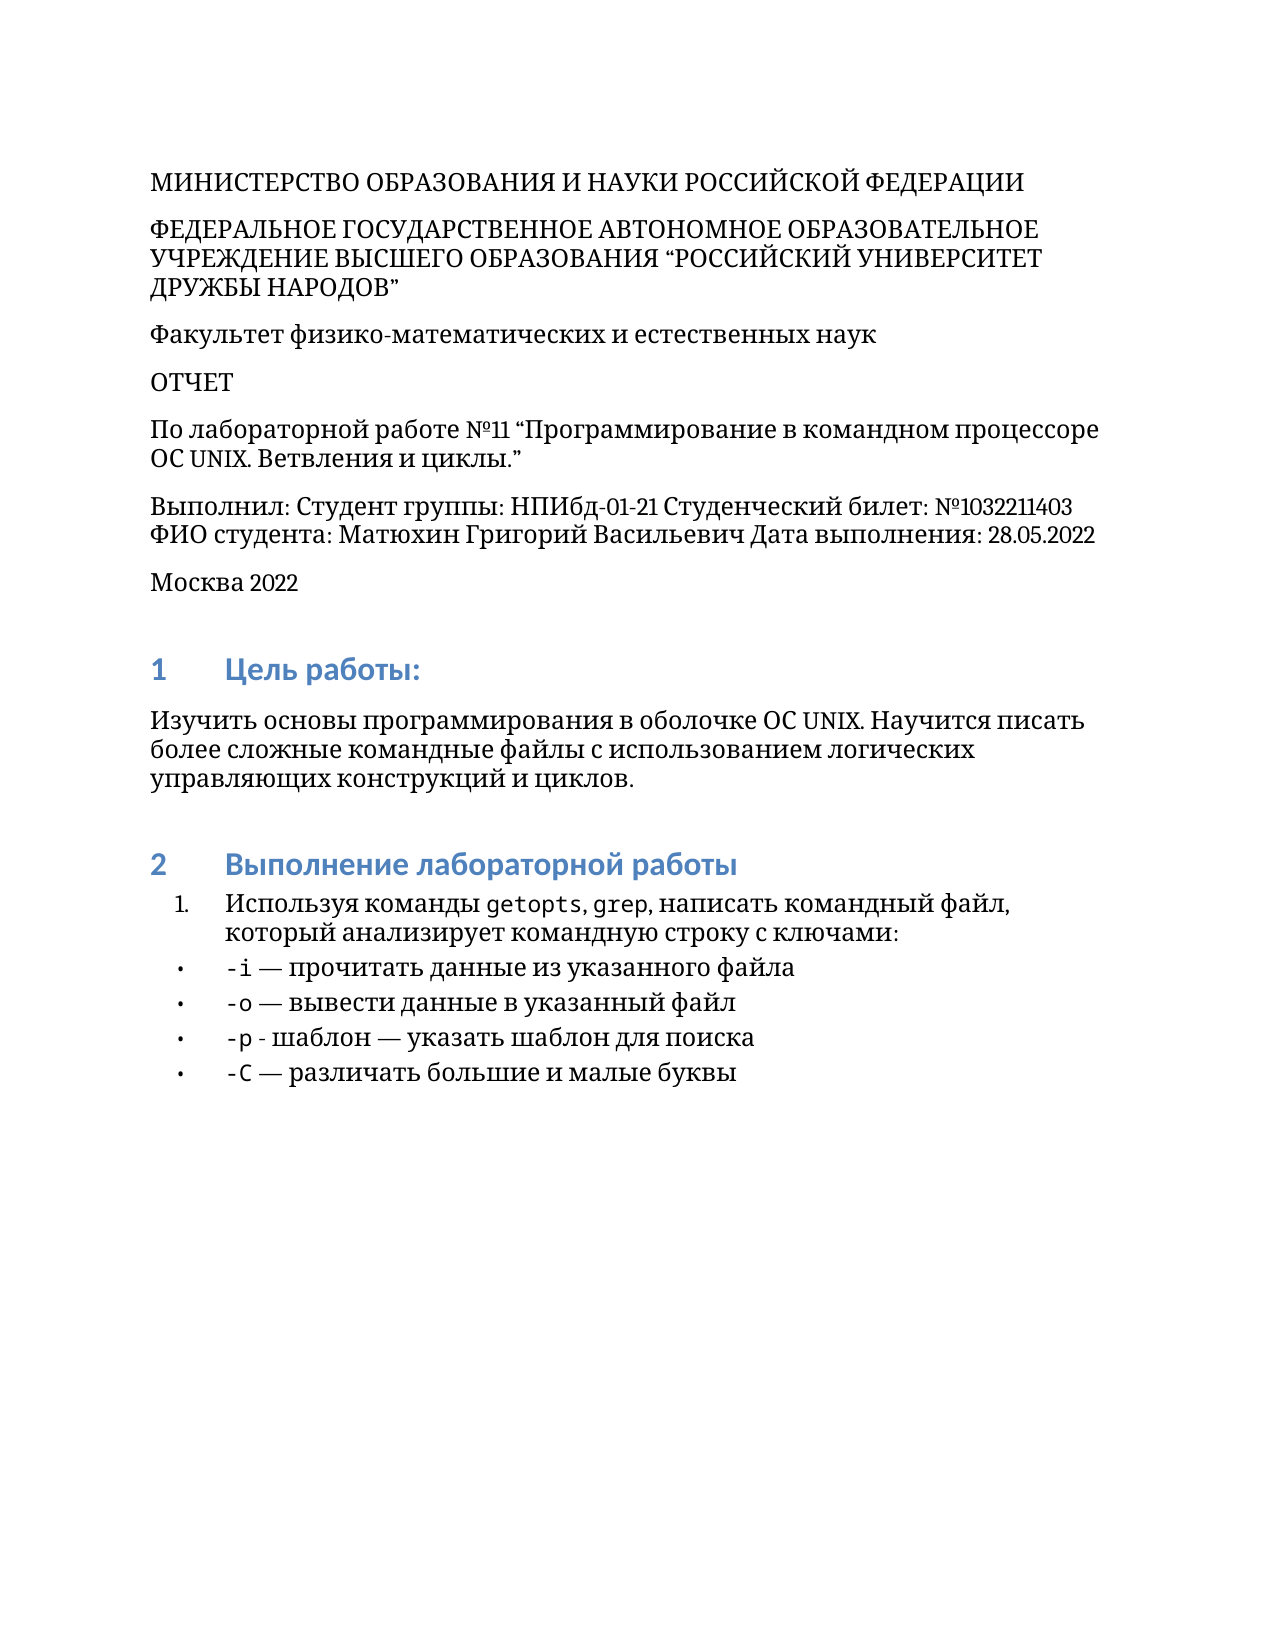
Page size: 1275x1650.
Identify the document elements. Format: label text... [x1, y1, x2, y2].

text Факультет физико-математических и естественных наук [150, 321, 1125, 350]
subtitle 1 Цель работы: [150, 647, 1125, 688]
subtitle 2 Выполнение лабораторной работы [150, 843, 1125, 884]
text Изучить основы программирования в оболочке ОС UNIX. Научится писать более сложные командные файлы с использованием логических управляющих конструкций и циклов. [150, 707, 1125, 793]
text МИНИСТЕРСТВО ОБРАЗОВАНИЯ И НАУКИ РОССИЙСКОЙ ФЕДЕРАЦИИ [150, 169, 1125, 197]
list -i — прочитать данные из указанного файла [175, 951, 1125, 983]
list -o — вывести данные в указанный файл [175, 986, 1125, 1018]
list -C — различать большие и малые буквы [175, 1056, 1125, 1088]
text По лабораторной работе №11 “Программирование в командном процессоре ОС UNIX. Ветвления и циклы.” [150, 416, 1125, 474]
text ОТЧЕТ [150, 369, 1125, 397]
list -p - шаблон — указать шаблон для поиска [175, 1021, 1125, 1053]
list Используя команды getopts, grep, написать командный файл, который анализирует командную строку с ключами: [175, 888, 1125, 948]
text Москва 2022 [150, 569, 1125, 597]
text Выполнил: Студент группы: НПИбд-01-21 Студенческий билет: №1032211403 ФИО студента: Матюхин Григорий Васильевич Дата выполнения: 28.05.2022 [150, 492, 1125, 550]
text ФЕДЕРАЛЬНОЕ ГОСУДАРСТВЕННОЕ АВТОНОМНОЕ ОБРАЗОВАТЕЛЬНОЕ УЧРЕЖДЕНИЕ ВЫСШЕГО ОБРАЗОВАНИЯ “РОССИЙСКИЙ УНИВЕРСИТЕТ ДРУЖБЫ НАРОДОВ” [150, 216, 1125, 302]
